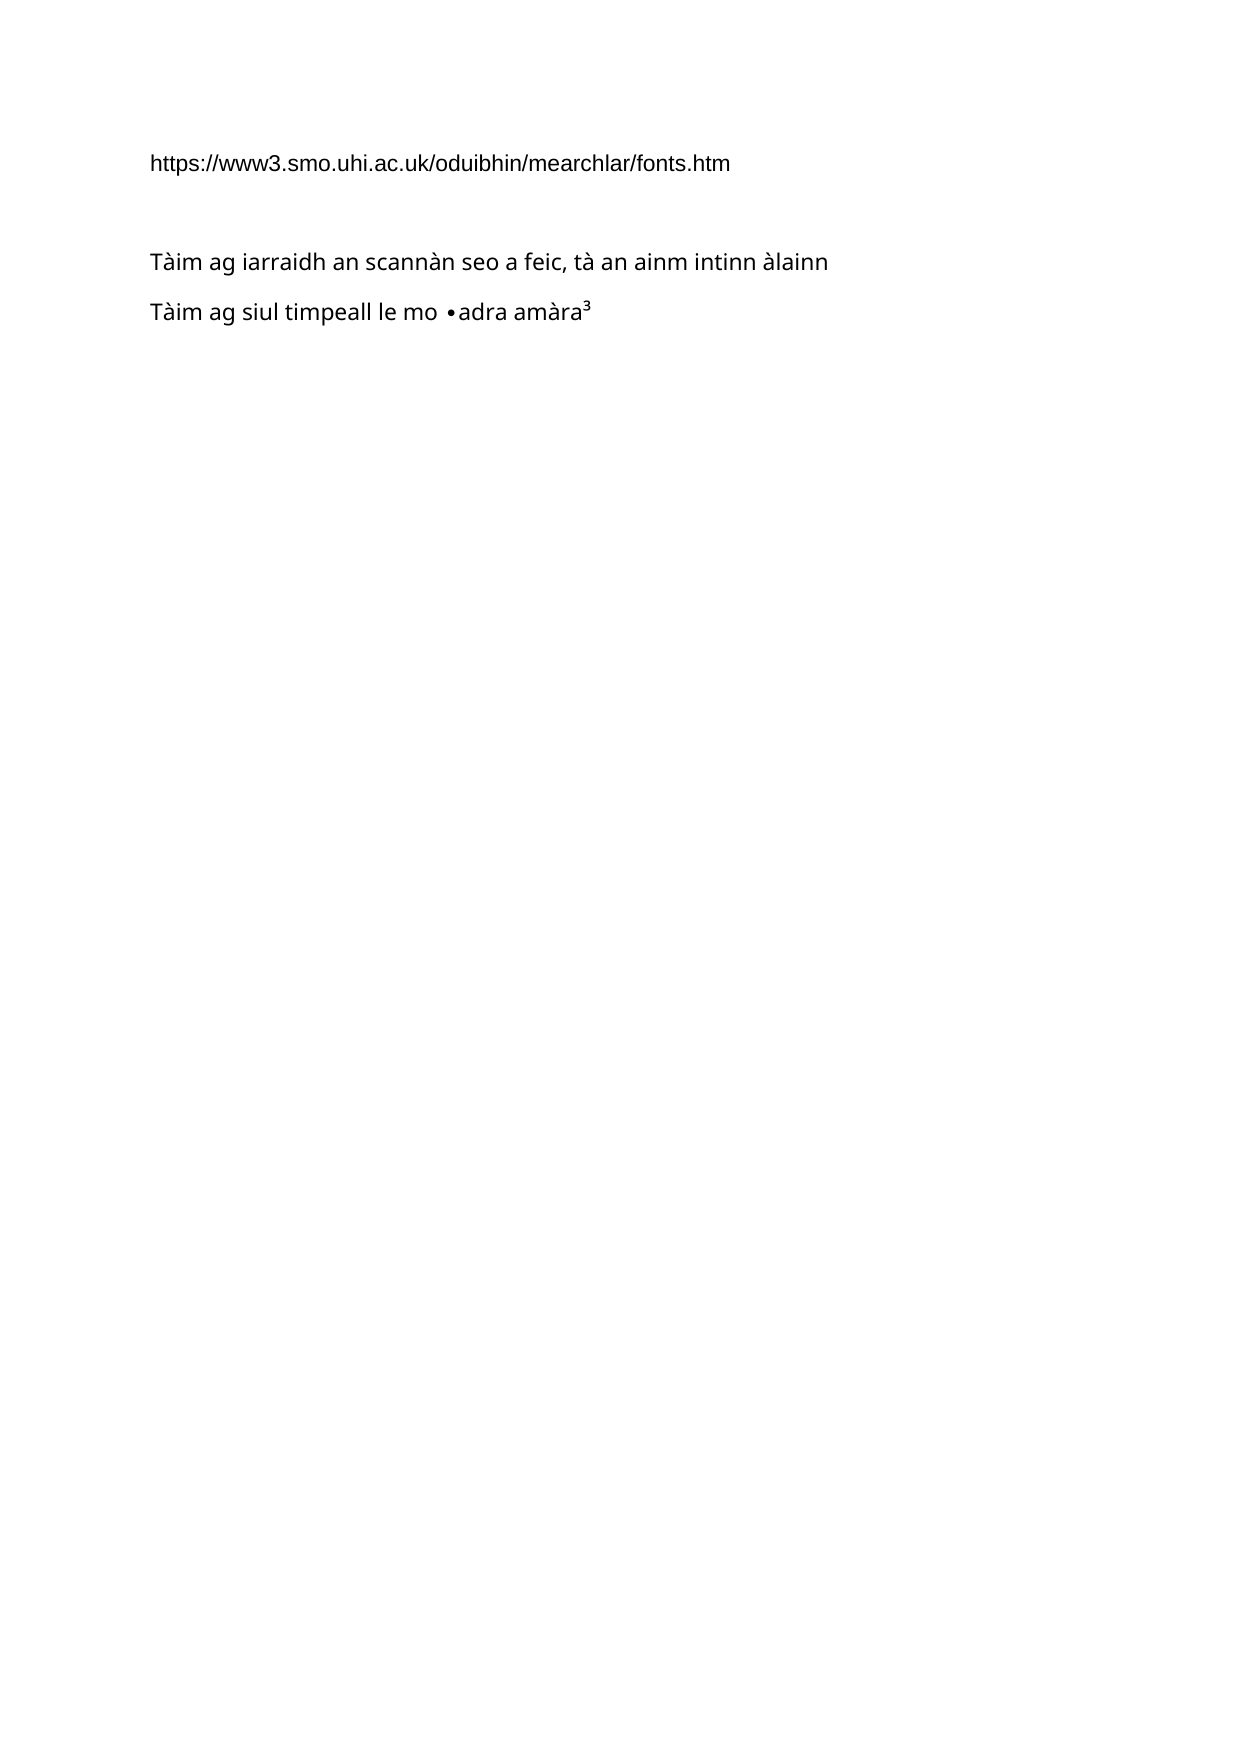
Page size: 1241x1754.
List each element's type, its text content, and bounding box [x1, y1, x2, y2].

text Tàim ag iarraidh an scannàn seo a feic, tà an ainm intinn àlainn [150, 246, 1090, 277]
text https://www3.smo.uhi.ac.uk/oduibhin/mearchlar/fonts.htm [150, 150, 1090, 176]
text Tàim ag siul timpeall le mo ∙adra amàra³ [150, 296, 1090, 327]
